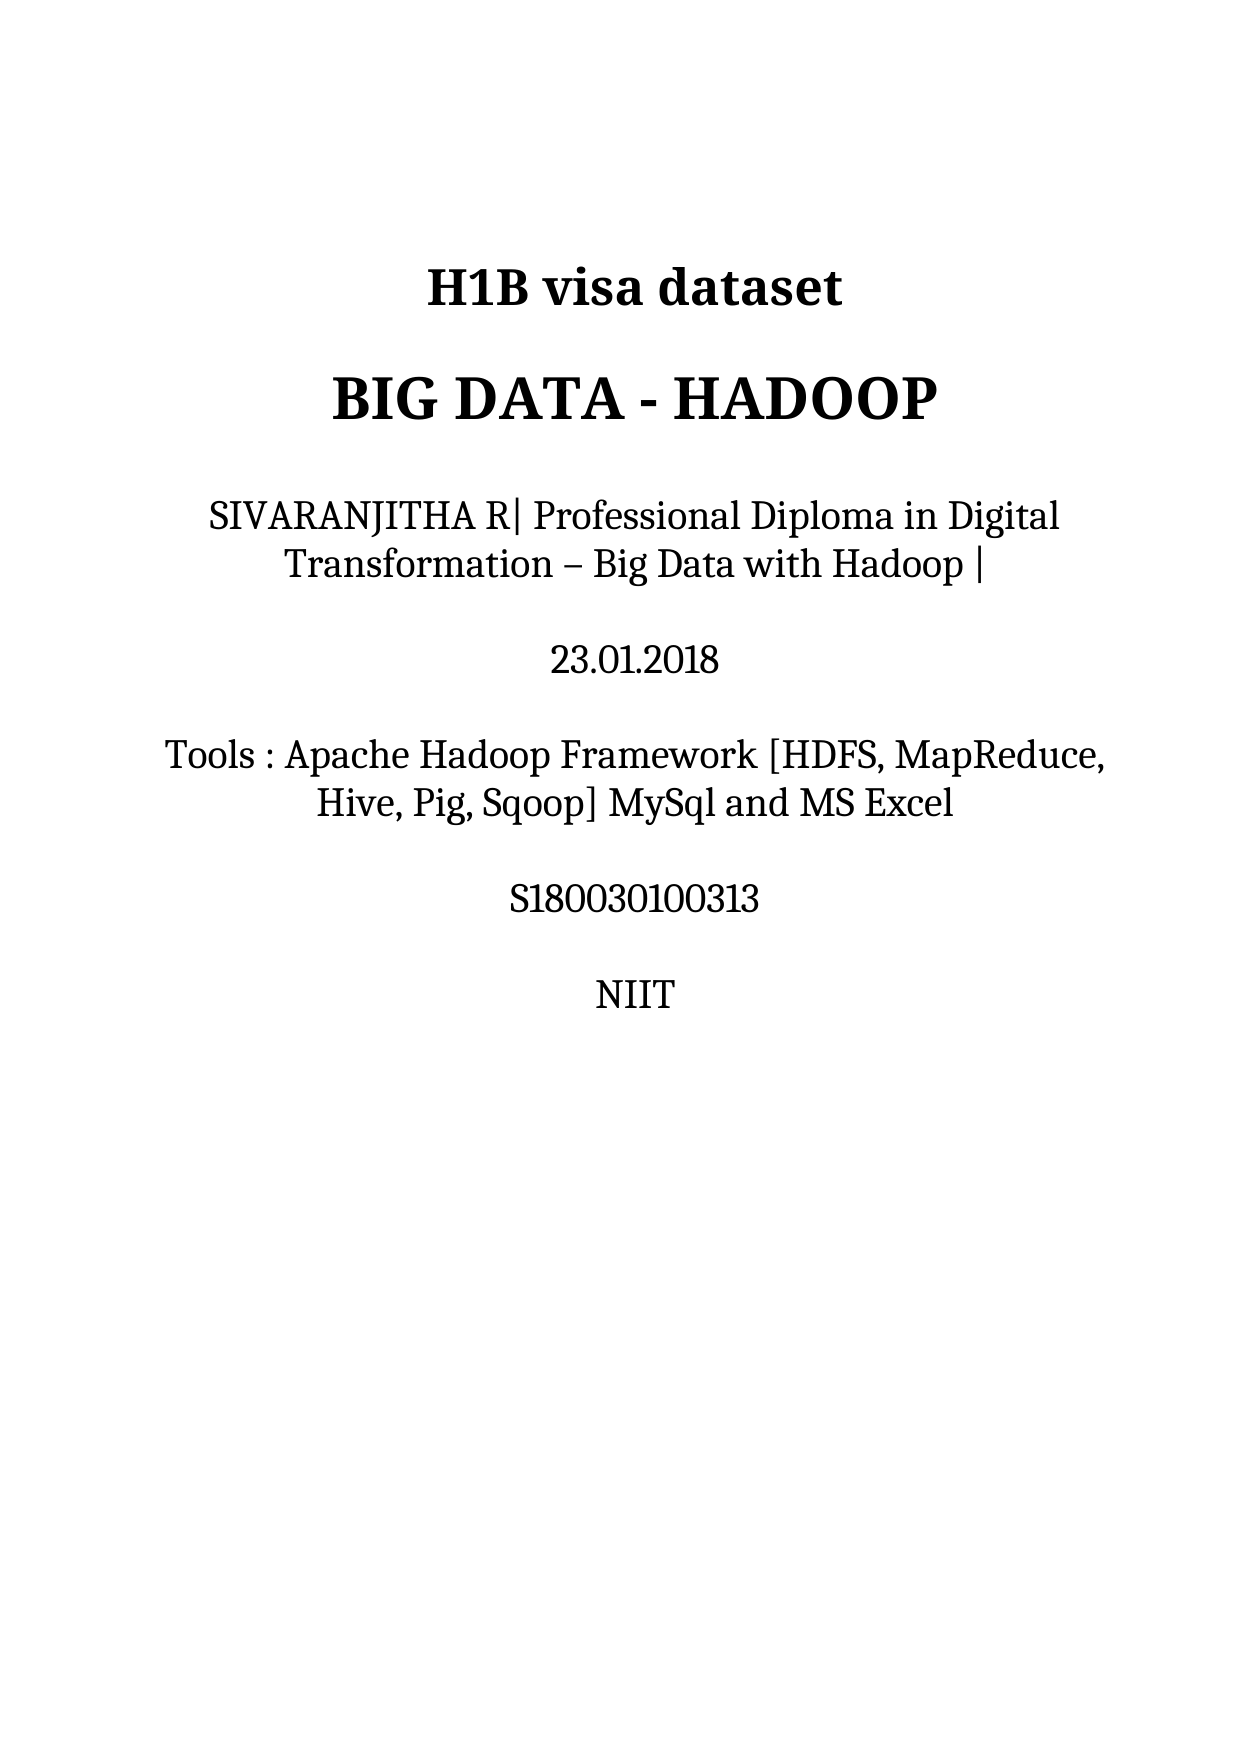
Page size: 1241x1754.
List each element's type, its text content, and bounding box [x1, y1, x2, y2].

text H1B visa dataset [118, 252, 1152, 320]
text SIVARANJITHA R| Professional Diploma in Digital Transformation – Big Data with Hadoop | [118, 492, 1152, 588]
text 23.01.2018 [118, 636, 1152, 683]
text NIIT [118, 971, 1152, 1019]
text BIG DATA - HADOOP [118, 357, 1152, 437]
text S180030100313 [118, 875, 1152, 923]
text Tools : Apache Hadoop Framework [HDFS, MapReduce, Hive, Pig, Sqoop] MySql and MS Excel [118, 731, 1152, 827]
